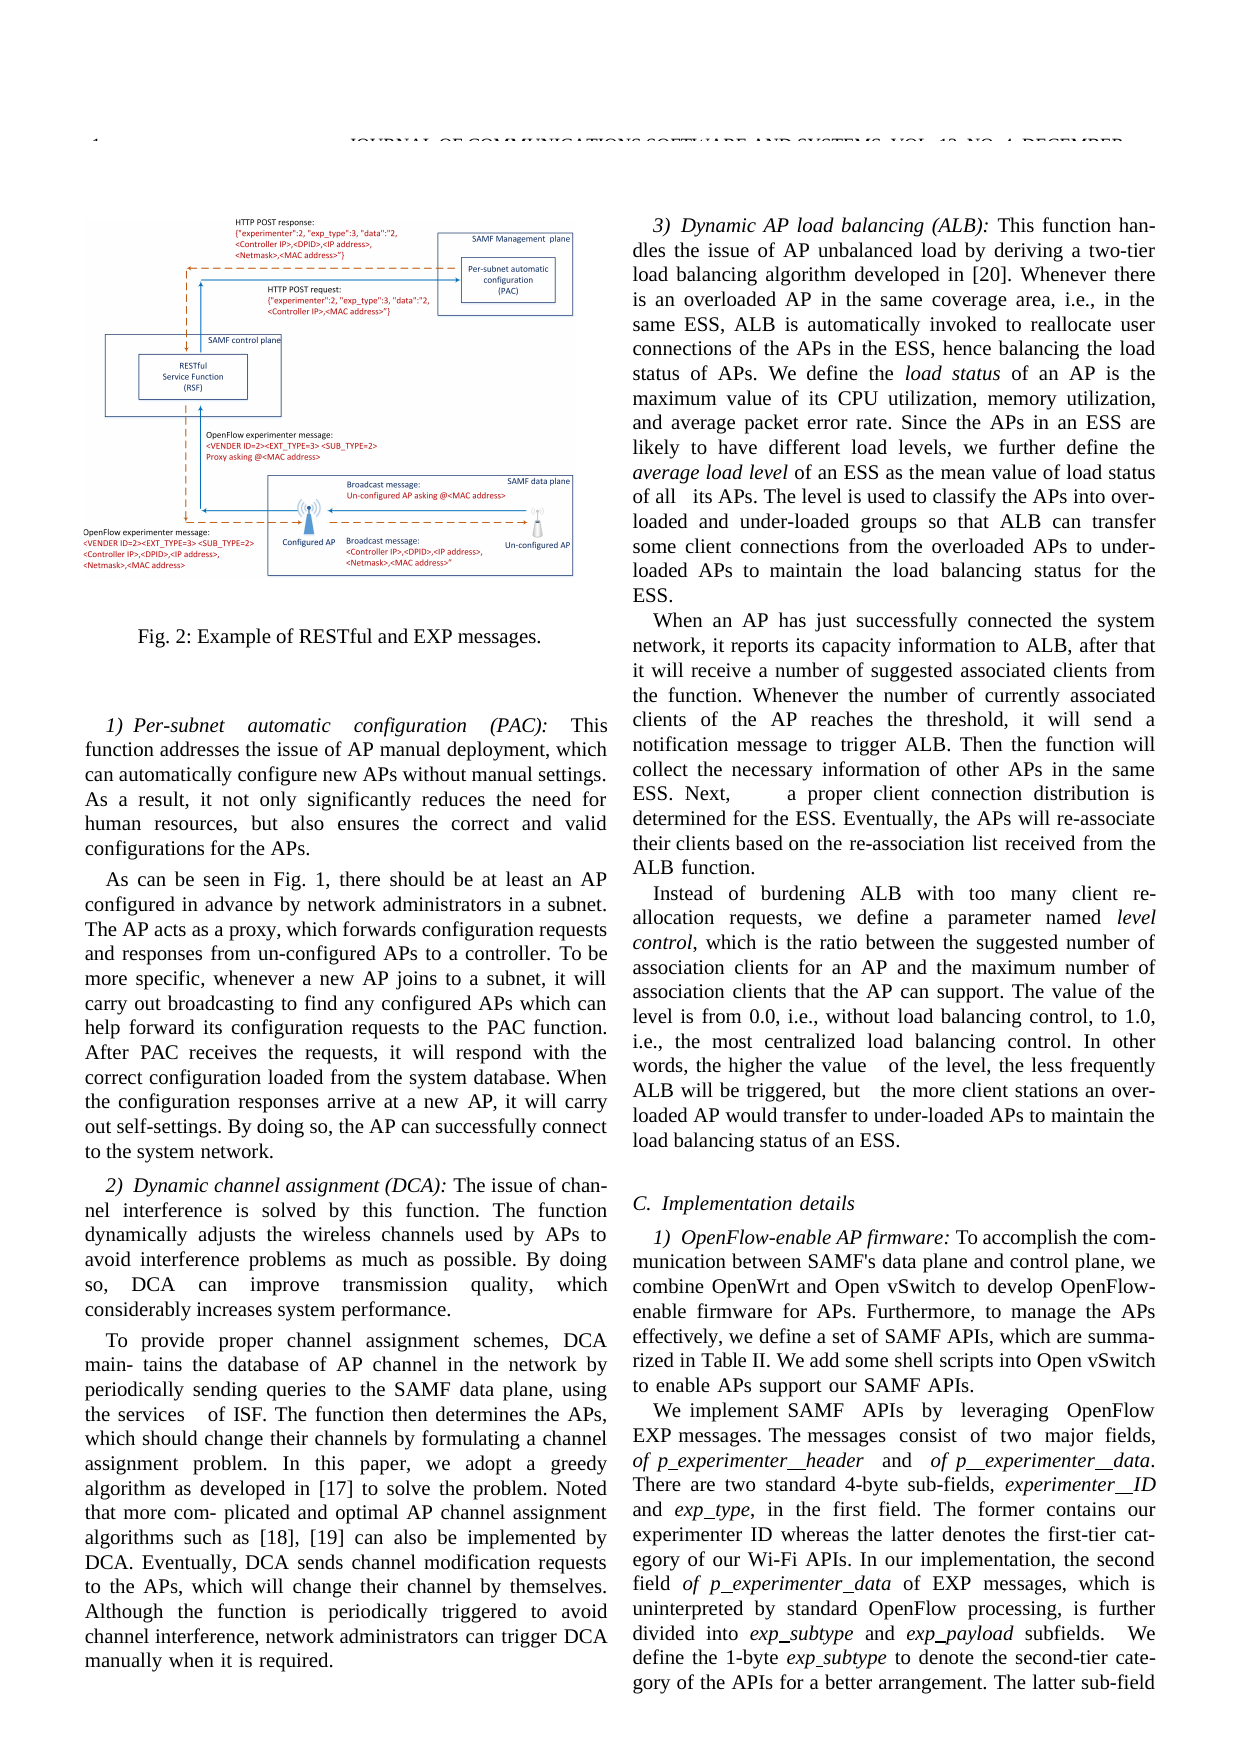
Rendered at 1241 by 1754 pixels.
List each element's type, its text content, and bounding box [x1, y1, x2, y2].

text Fig. 2: Example of RESTful and EXP messages. [137, 624, 613, 648]
list Per-subnet automatic configuration (PAC): This function addresses the issue of AP manual deployment, which can automatically configure new APs without manual settings. As a result, it not only significantly reduces the need for human resources, but also ensures the correct and valid configurations for the APs. [84, 713, 608, 860]
list Dynamic channel assignment (DCA): The issue of chan- nel interference is solved by this function. The function dynamically adjusts the wireless channels used by APs to avoid interference problems as much as possible. By doing so, DCA can improve transmission quality, which considerably increases system performance. [84, 1173, 608, 1321]
text Instead of burdening ALB with too many client re-allocation requests, we define a parameter named level control, which is the ratio between the suggested number of association clients for an AP and the maximum number of association clients that the AP can support. The value of the level is from 0.0, i.e., without load balancing control, to 1.0, i.e., the most centralized load balancing control. In other words, the higher the value of the level, the less frequently ALB will be triggered, but the more client stations an over-loaded AP would transfer to under-loaded APs to maintain the load balancing status of an ESS. [632, 881, 1156, 1152]
text To provide proper channel assignment schemes, DCA main- tains the database of AP channel in the network by periodically sending queries to the SAMF data plane, using the services of ISF. The function then determines the APs, which should change their channels by formulating a channel assignment problem. In this paper, we adopt a greedy algorithm as developed in [17] to solve the problem. Noted that more com- plicated and optimal AP channel assignment algorithms such as [18], [19] can also be implemented by DCA. Eventually, DCA sends channel modification requests to the APs, which will change their channel by themselves. Although the function is periodically triggered to avoid channel interference, network administrators can trigger DCA manually when it is required. [84, 1327, 608, 1672]
text We implement SAMF APIs by leveraging OpenFlow EXP messages. The messages consist of two major fields, of p experimenter header and of p experimenter data. There are two standard 4-byte sub-fields, experimenter ID and exp type, in the first field. The former contains our experimenter ID whereas the latter denotes the first-tier cat- egory of our Wi-Fi APIs. In our implementation, the second field of p experimenter data of EXP messages, which is uninterpreted by standard OpenFlow processing, is further divided into exp subtype and exp payload subfields. We define the 1-byte exp subtype to denote the second-tier cate- gory of the APIs for a better arrangement. The latter sub-field [632, 1398, 1156, 1694]
text As can be seen in Fig. 1, there should be at least an AP configured in advance by network administrators in a subnet. The AP acts as a proxy, which forwards configuration requests and responses from un-configured APs to a controller. To be more specific, whenever a new AP joins to a subnet, it will carry out broadcasting to find any configured APs which can help forward its configuration requests to the PAC function. After PAC receives the requests, it will respond with the correct configuration loaded from the system database. When the configuration responses arrive at a new AP, it will carry out self-settings. By doing so, the AP can successfully connect to the system network. [84, 867, 608, 1163]
picture [83, 219, 575, 579]
text When an AP has just successfully connected the system network, it reports its capacity information to ALB, after that it will receive a number of suggested associated clients from the function. Whenever the number of currently associated clients of the AP reaches the threshold, it will send a notification message to trigger ALB. Then the function will collect the necessary information of other APs in the same ESS. Next, a proper client connection distribution is determined for the ESS. Eventually, the APs will re-associate their clients based on the re-association list received from the ALB function. [632, 608, 1156, 879]
list Dynamic AP load balancing (ALB): This function han- dles the issue of AP unbalanced load by deriving a two-tier load balancing algorithm developed in [20]. Whenever there is an overloaded AP in the same coverage area, i.e., in the same ESS, ALB is automatically invoked to reallocate user connections of the APs in the ESS, hence balancing the load status of APs. We define the load status of an AP is the maximum value of its CPU utilization, memory utilization, and average packet error rate. Since the APs in an ESS are likely to have different load levels, we further define the average load level of an ESS as the mean value of load status of all its APs. The level is used to classify the APs into over-loaded and under-loaded groups so that ALB can transfer some client connections from the overloaded APs to under-loaded APs to maintain the load balancing status for the ESS. [632, 213, 1156, 607]
list Implementation details [632, 1191, 1167, 1215]
list OpenFlow-enable AP firmware: To accomplish the com- munication between SAMF's data plane and control plane, we combine OpenWrt and Open vSwitch to develop OpenFlow- enable firmware for APs. Furthermore, to manage the APs effectively, we define a set of SAMF APIs, which are summa- rized in Table II. We add some shell scripts into Open vSwitch to enable APs support our SAMF APIs. [632, 1225, 1156, 1397]
